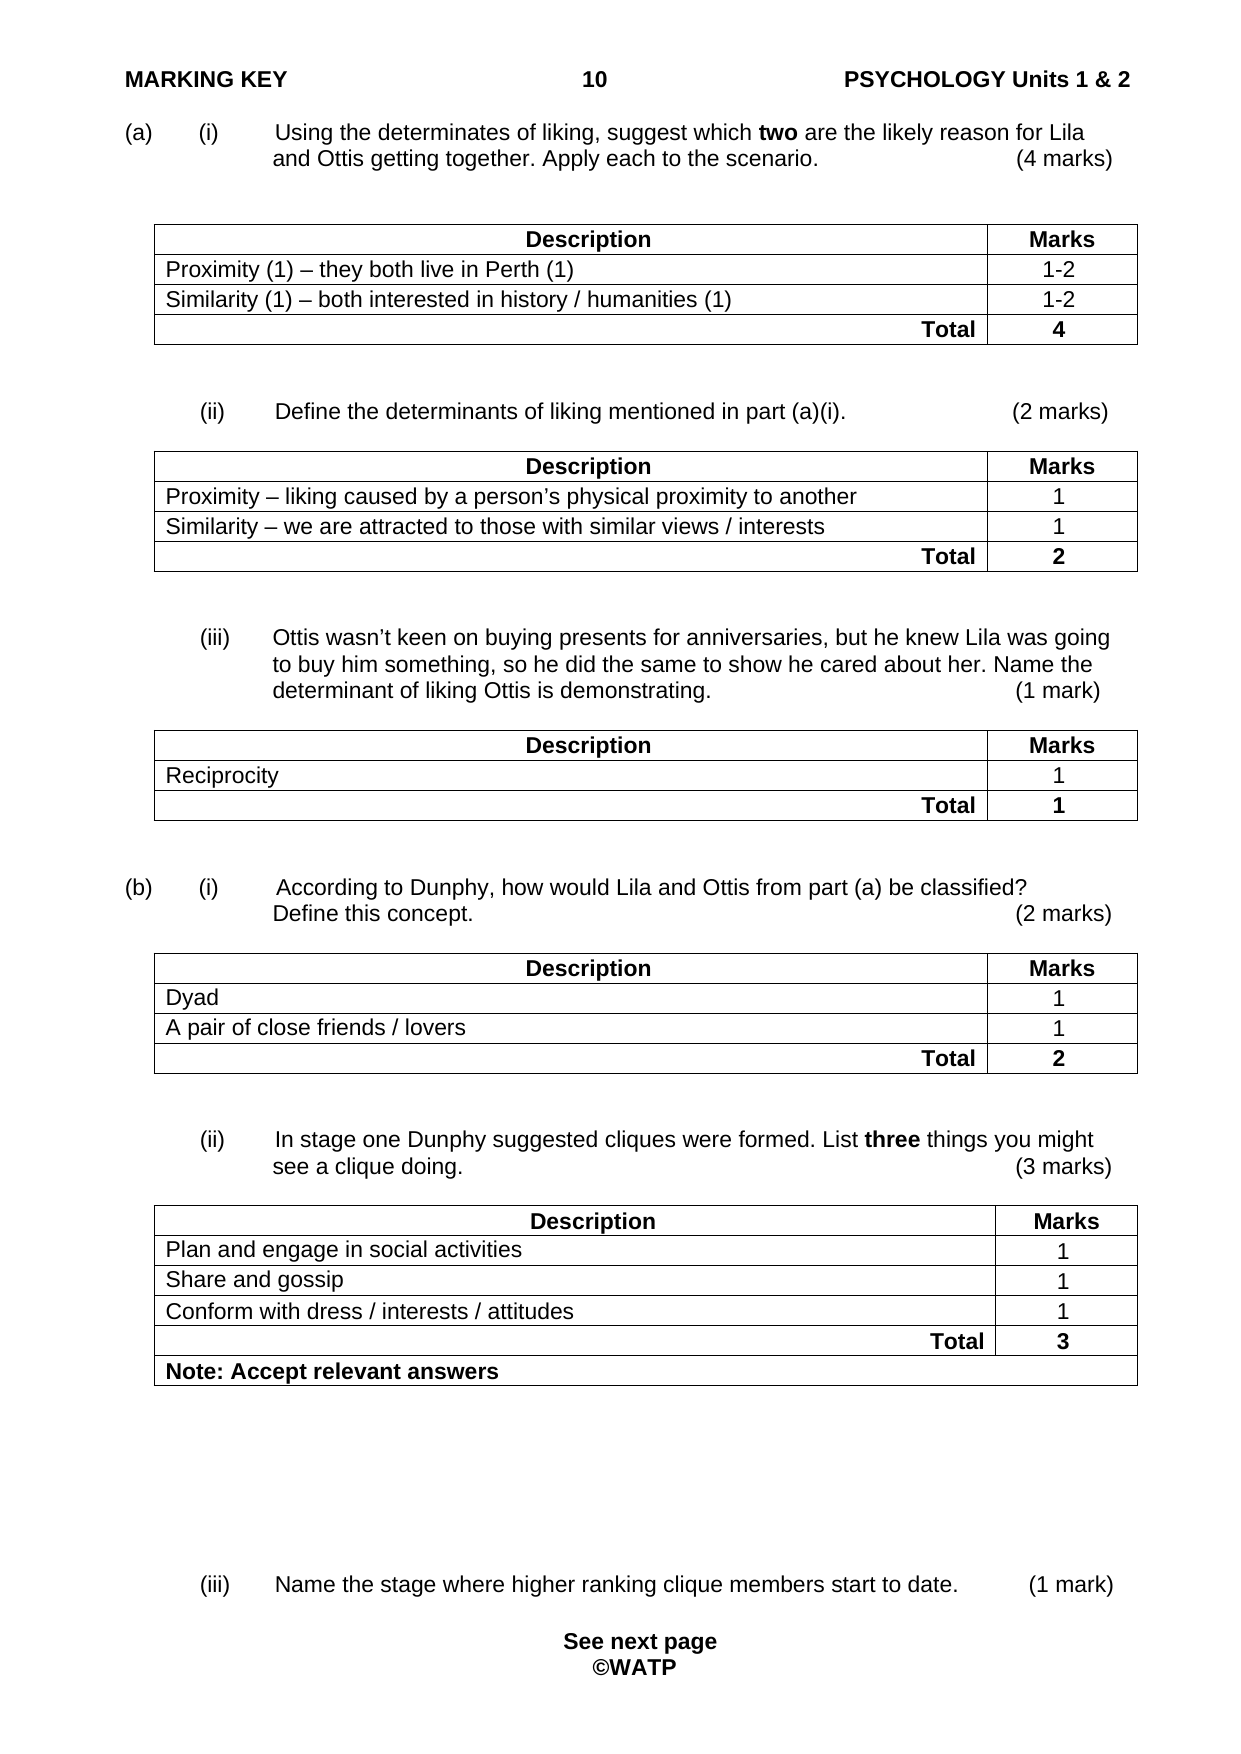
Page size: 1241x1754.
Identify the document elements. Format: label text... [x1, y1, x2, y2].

table_cell 3 [996, 1326, 1137, 1355]
table_cell Note: Accept relevant answers [155, 1356, 1137, 1385]
table_header Marks [988, 452, 1137, 481]
text determinant of liking Ottis is demonstrating. (1 mark) [199, 677, 1119, 703]
table_cell Proximity (1) – they both live in Perth (1) [155, 255, 987, 284]
text (iii) Ottis wasn’t keen on buying presents for anniversaries, but he knew Lila was going to buy him something, so he did the same to show he cared about her. Name the [199, 624, 1119, 677]
list and Ottis getting together. Apply each to the scenario. (4 marks) [198, 145, 1119, 171]
table_header Marks [996, 1206, 1137, 1235]
text (iii) Name the stage where higher ranking clique members start to date. (1 mark) [124, 1571, 1119, 1597]
table_cell 1 [996, 1236, 1137, 1265]
table_cell 1 [996, 1296, 1137, 1325]
table_cell A pair of close friends / lovers [155, 1014, 987, 1043]
table_cell 1-2 [988, 255, 1137, 284]
table_cell Similarity (1) – both interested in history / humanities (1) [155, 285, 987, 314]
table_cell Total [155, 542, 987, 571]
text (b) (i) According to Dunphy, how would Lila and Ottis from part (a) be classified? Define this concept. (2 marks) [124, 873, 1119, 926]
table_cell 1 [988, 512, 1137, 541]
list (i) Using the determinates of liking, suggest which two are the likely reason for Lila [124, 119, 1119, 145]
text (ii) In stage one Dunphy suggested cliques were formed. List three things you might [199, 1126, 1119, 1153]
table_cell Share and gossip [155, 1266, 995, 1295]
table_cell Total [155, 1326, 995, 1355]
table_cell 4 [988, 315, 1137, 344]
table_cell 1 [988, 761, 1137, 790]
table_cell 2 [988, 1044, 1137, 1073]
table_cell Conform with dress / interests / attitudes [155, 1296, 995, 1325]
table_cell 1 [988, 791, 1137, 820]
table_header Description [155, 452, 987, 481]
table_header Description [155, 731, 987, 760]
table_header Marks [988, 731, 1137, 760]
table_cell 1 [988, 1014, 1137, 1043]
table_header Description [155, 225, 987, 254]
table_header Marks [988, 954, 1137, 983]
text see a clique doing. (3 marks) [199, 1153, 1119, 1179]
table_cell 1 [996, 1266, 1137, 1295]
table_cell Reciprocity [155, 761, 987, 790]
table_cell 2 [988, 542, 1137, 571]
table_cell Total [155, 315, 987, 344]
table_cell Total [155, 791, 987, 820]
table_cell Dyad [155, 984, 987, 1013]
text (ii) Define the determinants of liking mentioned in part (a)(i). (2 marks) [199, 398, 1119, 424]
table_cell 1-2 [988, 285, 1137, 314]
table_cell 1 [988, 984, 1137, 1013]
table_cell 1 [988, 482, 1137, 511]
table_cell Plan and engage in social activities [155, 1236, 995, 1265]
table_header Description [155, 954, 987, 983]
table_header Description [155, 1206, 995, 1235]
table_cell Total [155, 1044, 987, 1073]
table_header Marks [988, 225, 1137, 254]
table_cell Proximity – liking caused by a person’s physical proximity to another [155, 482, 987, 511]
table_cell Similarity – we are attracted to those with similar views / interests [155, 512, 987, 541]
